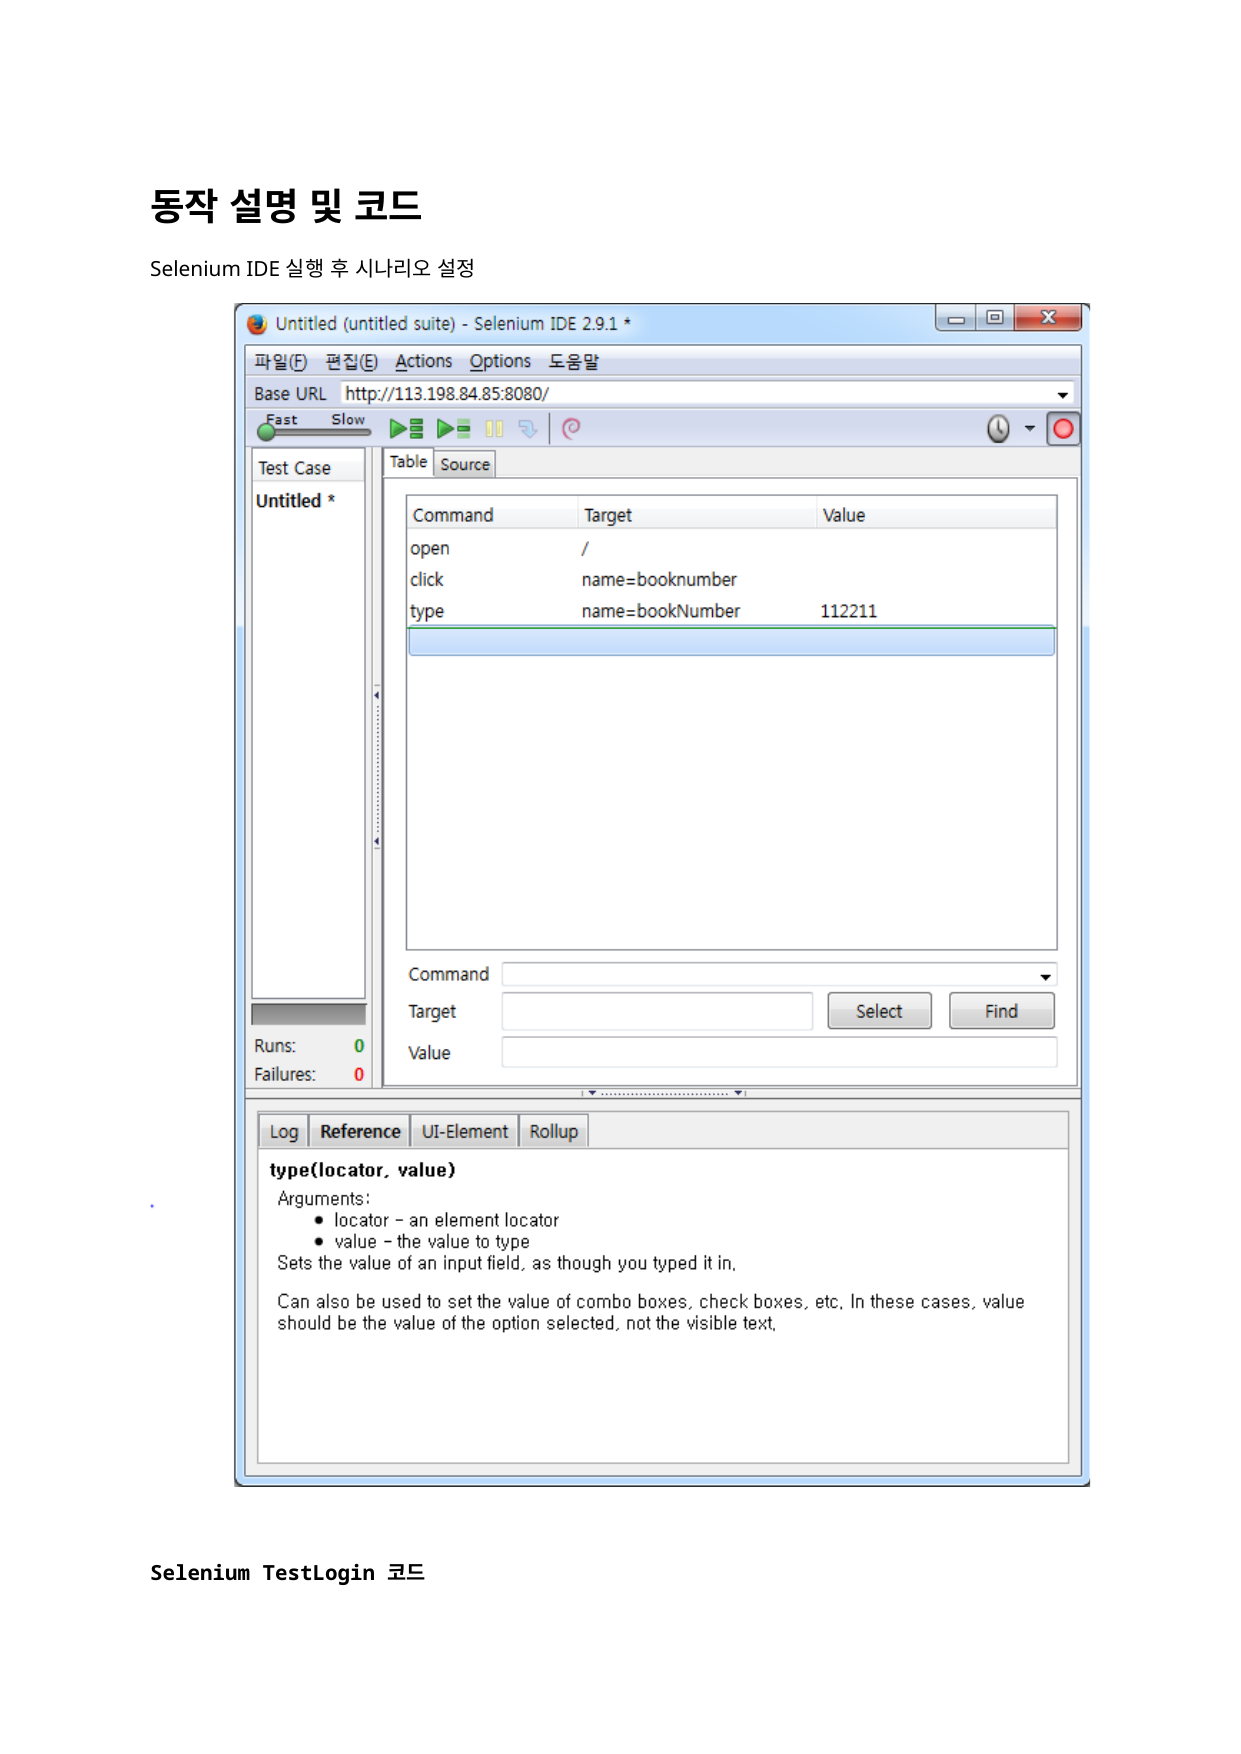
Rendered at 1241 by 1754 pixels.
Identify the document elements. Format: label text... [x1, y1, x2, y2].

text Selenium TestLogin 코드 [150, 1557, 1090, 1587]
text 동작 설명 및 코드 [150, 177, 1090, 231]
text Selenium IDE 실행 후 시나리오 설정 [150, 252, 1090, 283]
picture [150, 303, 1091, 1487]
